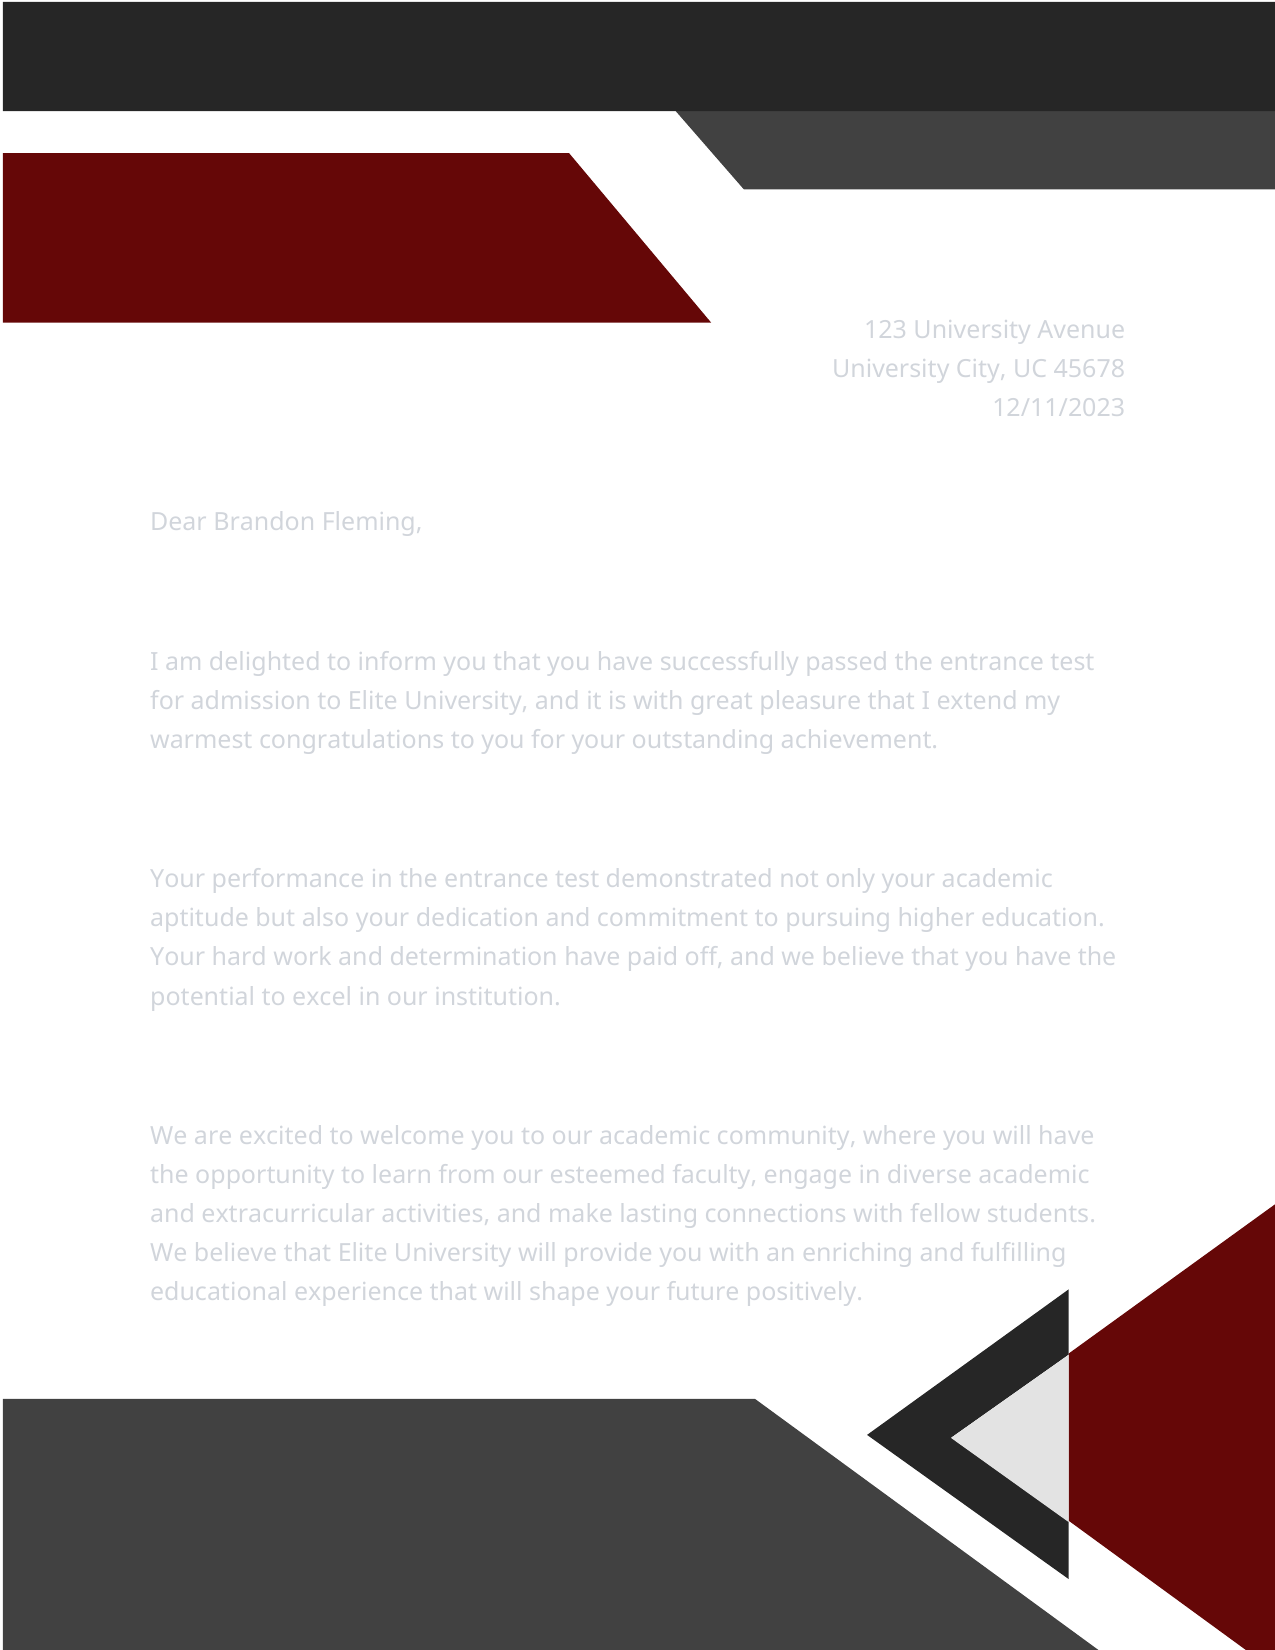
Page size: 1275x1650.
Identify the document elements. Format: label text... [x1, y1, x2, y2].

text Your performance in the entrance test demonstrated not only your academic aptitude but also your dedication and commitment to pursuing higher education. Your hard work and determination have paid off, and we believe that you have the potential to excel in our institution. [150, 861, 1125, 1012]
text University City, UC 45678 [150, 351, 1125, 385]
text Dear Brandon Fleming, [150, 504, 1125, 538]
text 123 University Avenue [150, 311, 1125, 346]
text I am delighted to inform you that you have successfully passed the entrance test for admission to Elite University, and it is with great pleasure that I extend my warmest congratulations to you for your outstanding achievement. [150, 643, 1125, 756]
text 12/11/2023 [150, 390, 1125, 424]
text We are excited to welcome you to our academic community, where you will have the opportunity to learn from our esteemed faculty, engage in diverse academic and extracurricular activities, and make lasting connections with fellow students. We believe that Elite University will provide you with an enriching and fulfilling educational experience that will shape your future positively. [150, 1117, 1125, 1308]
